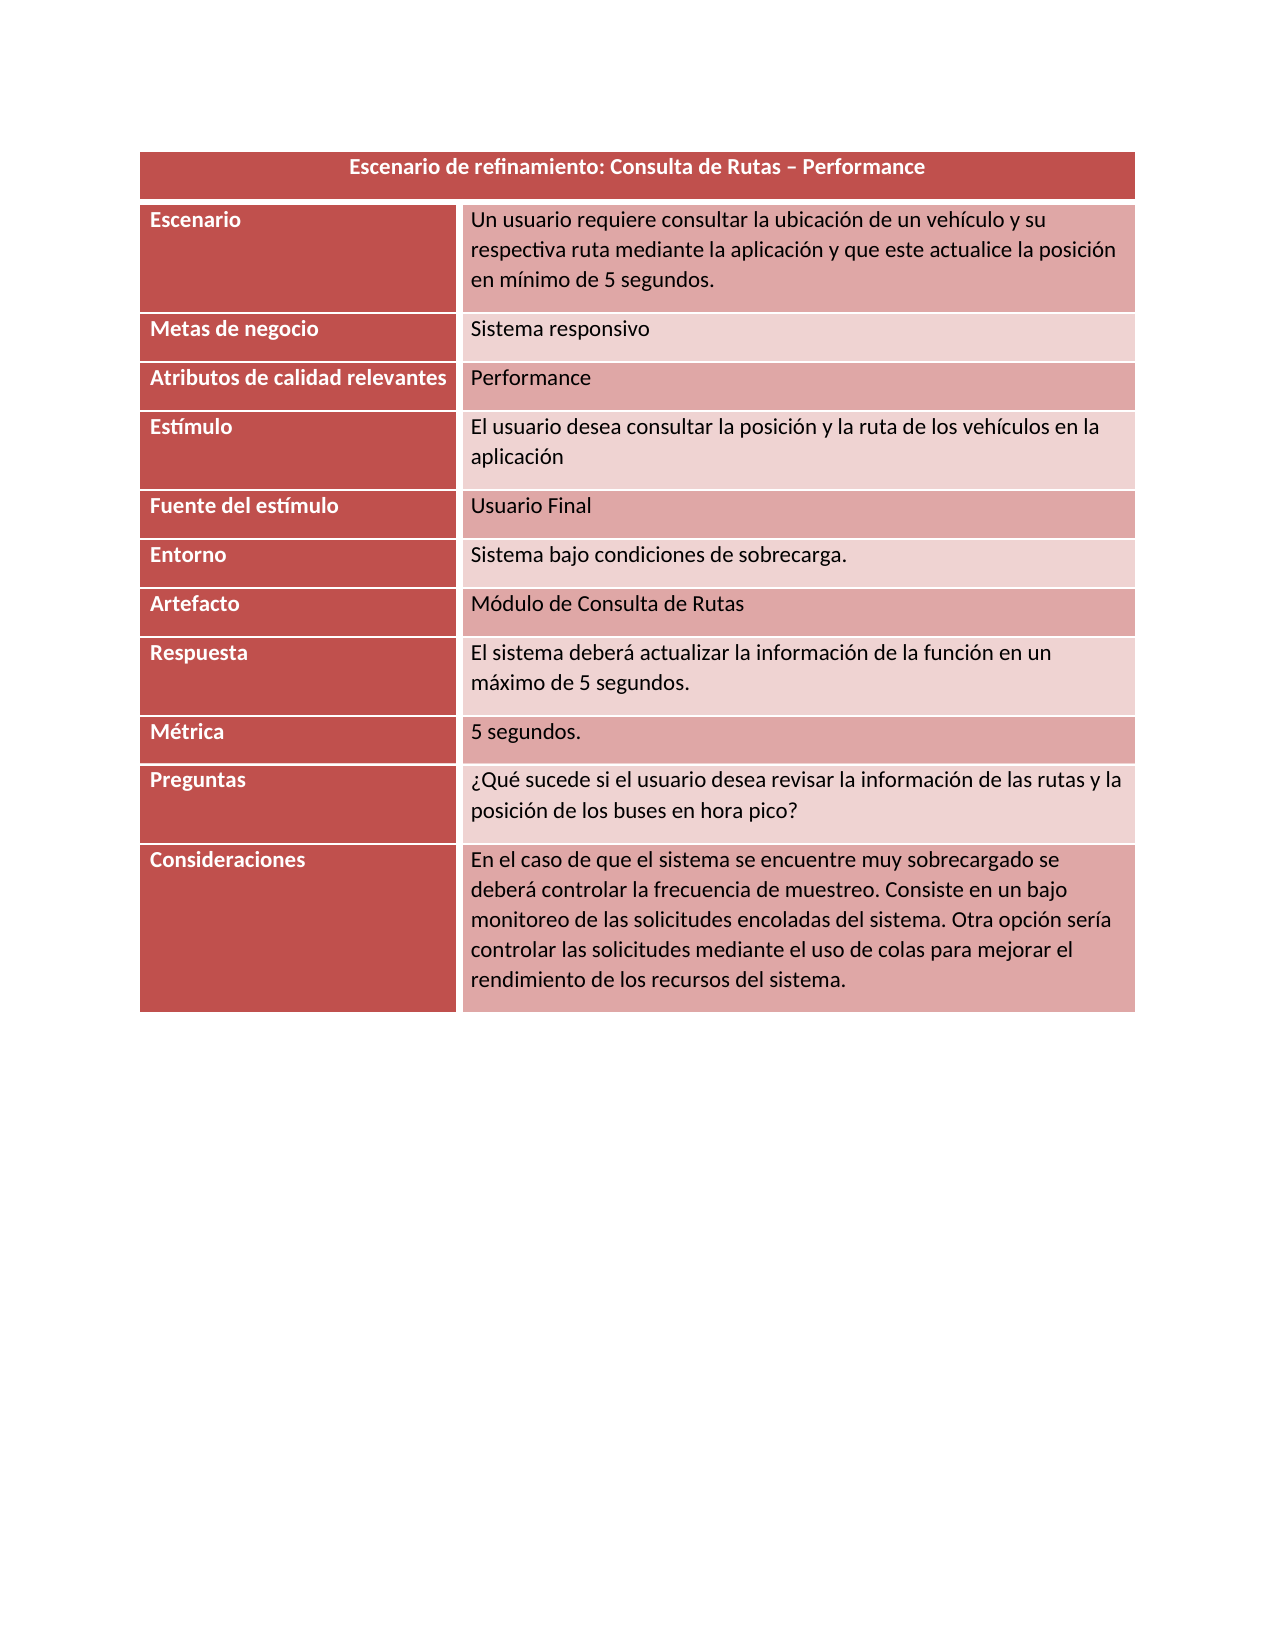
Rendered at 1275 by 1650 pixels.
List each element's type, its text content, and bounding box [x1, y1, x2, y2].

table_cell Performance [463, 363, 1135, 410]
table_cell Entorno [140, 540, 456, 587]
table_cell ¿Qué sucede si el usuario desea revisar la información de las rutas y la posición de los buses en hora pico? [463, 766, 1135, 843]
table_cell Artefacto [140, 589, 456, 636]
table_cell Sistema responsivo [463, 314, 1135, 361]
table_cell Sistema bajo condiciones de sobrecarga. [463, 540, 1135, 587]
table_cell Usuario Final [463, 491, 1135, 538]
table_header Escenario de refinamiento: Consulta de Rutas – Performance [140, 152, 1135, 199]
table_cell Escenario [140, 205, 456, 312]
table_cell Módulo de Consulta de Rutas [463, 589, 1135, 636]
table_cell Métrica [140, 717, 456, 763]
table_cell Respuesta [140, 638, 456, 715]
table_cell Metas de negocio [140, 314, 456, 361]
table_cell 5 segundos. [463, 717, 1135, 763]
table_cell Atributos de calidad relevantes [140, 363, 456, 410]
table_cell Preguntas [140, 766, 456, 843]
table_cell Fuente del estímulo [140, 491, 456, 538]
table_cell Estímulo [140, 412, 456, 489]
table_cell El sistema deberá actualizar la información de la función en un máximo de 5 segundos. [463, 638, 1135, 715]
table_cell Un usuario requiere consultar la ubicación de un vehículo y su respectiva ruta mediante la aplicación y que este actualice la posición en mínimo de 5 segundos. [463, 205, 1135, 312]
table_cell Consideraciones [140, 845, 456, 1012]
table_cell El usuario desea consultar la posición y la ruta de los vehículos en la aplicación [463, 412, 1135, 489]
table_cell En el caso de que el sistema se encuentre muy sobrecargado se deberá controlar la frecuencia de muestreo. Consiste en un bajo monitoreo de las solicitudes encoladas del sistema. Otra opción sería controlar las solicitudes mediante el uso de colas para mejorar el rendimiento de los recursos del sistema. [463, 845, 1135, 1012]
